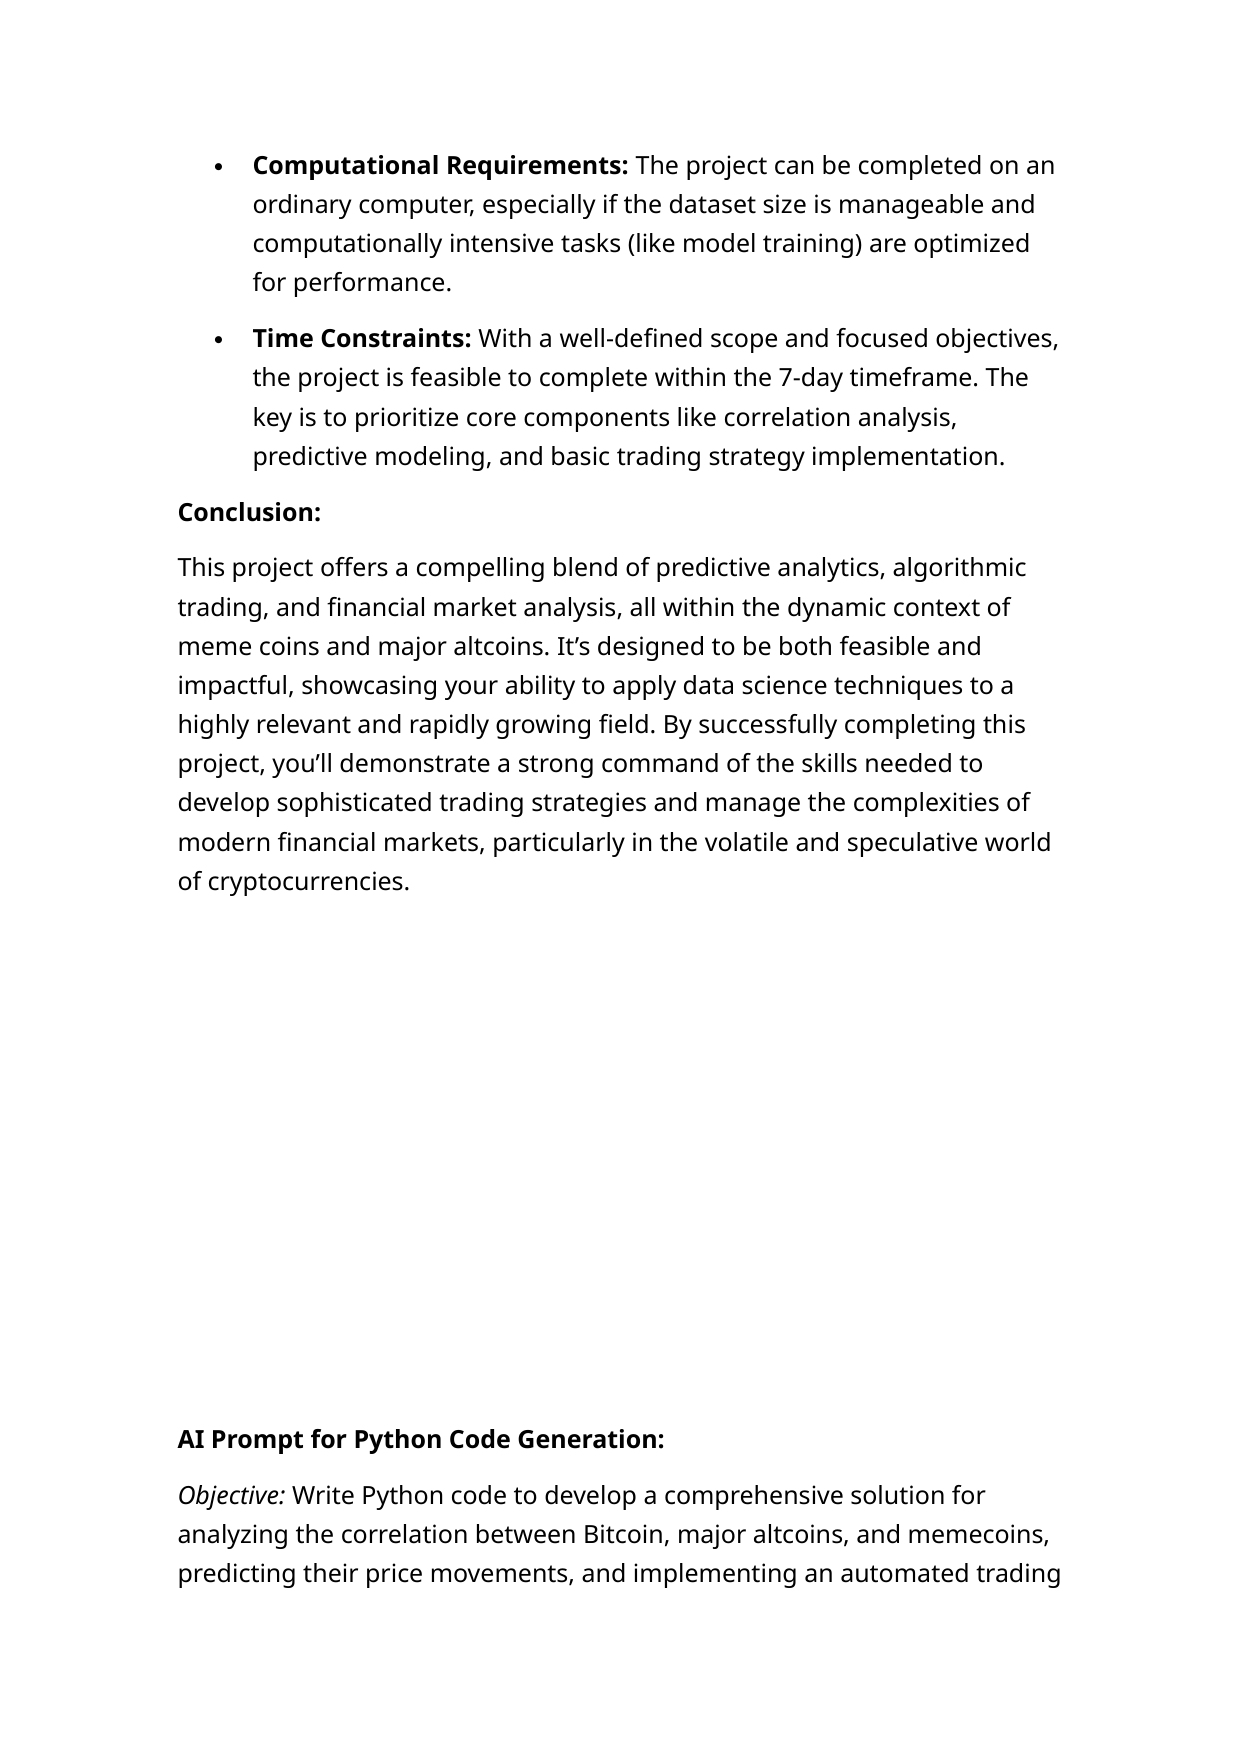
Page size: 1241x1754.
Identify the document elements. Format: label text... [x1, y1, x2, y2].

list Time Constraints: With a well-defined scope and focused objectives, the project is feasible to complete within the 7-day timeframe. The key is to prioritize core components like correlation analysis, predictive modeling, and basic trading strategy implementation. [215, 321, 1063, 472]
text Conclusion: [177, 494, 1063, 528]
text AI Prompt for Python Code Generation: [177, 1422, 1063, 1456]
text This project offers a compelling blend of predictive analytics, algorithmic trading, and financial market analysis, all within the dynamic context of meme coins and major altcoins. It’s designed to be both feasible and impactful, showcasing your ability to apply data science techniques to a highly relevant and rapidly growing field. By successfully completing this project, you’ll demonstrate a strong command of the skills needed to develop sophisticated trading strategies and manage the complexities of modern financial markets, particularly in the volatile and speculative world of cryptocurrencies. [177, 550, 1063, 897]
list Computational Requirements: The project can be completed on an ordinary computer, especially if the dataset size is manageable and computationally intensive tasks (like model training) are optimized for performance. [215, 148, 1063, 299]
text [177, 1478, 1063, 1590]
